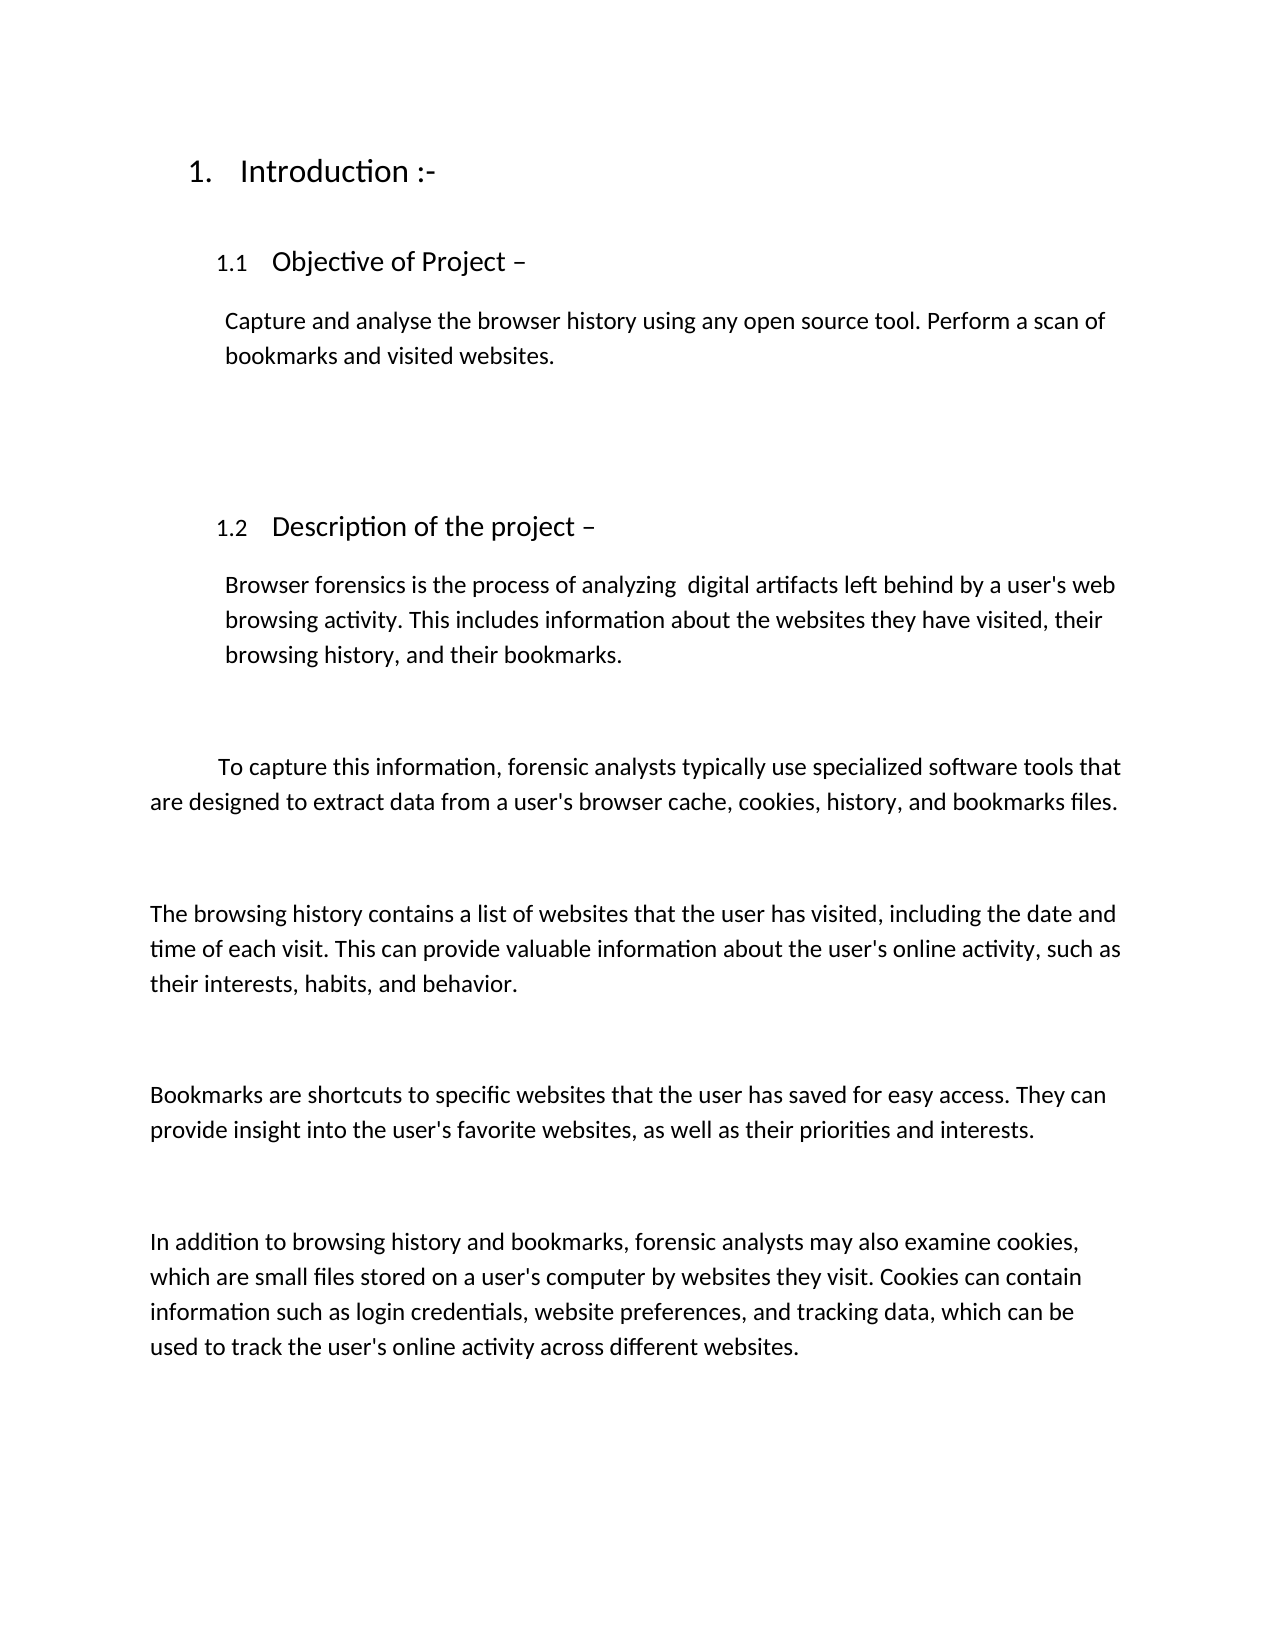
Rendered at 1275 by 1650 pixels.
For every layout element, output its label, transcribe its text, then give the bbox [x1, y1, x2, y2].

text The browsing history contains a list of websites that the user has visited, including the date and time of each visit. This can provide valuable information about the user's online activity, such as their interests, habits, and behavior. [150, 898, 1125, 998]
text Bookmarks are shortcuts to specific websites that the user has saved for easy access. They can provide insight into the user's favorite websites, as well as their priorities and interests. [150, 1079, 1125, 1145]
list Description of the project – [216, 508, 1125, 543]
text Browser forensics is the process of analyzing digital artifacts left behind by a user's web browsing activity. This includes information about the websites they have visited, their browsing history, and their bookmarks. [225, 569, 1125, 670]
text In addition to browsing history and bookmarks, forensic analysts may also examine cookies, which are small files stored on a user's computer by websites they visit. Cookies can contain information such as login credentials, website preferences, and tracking data, which can be used to track the user's online activity across different websites. [150, 1226, 1125, 1362]
list Introduction :- [187, 150, 1125, 191]
text To capture this information, forensic analysts typically use specialized software tools that are designed to extract data from a user's browser cache, cookies, history, and bookmarks files. [150, 751, 1125, 817]
text Capture and analyse the browser history using any open source tool. Perform a scan of bookmarks and visited websites. [225, 305, 1125, 371]
list Objective of Project – [216, 243, 1125, 279]
